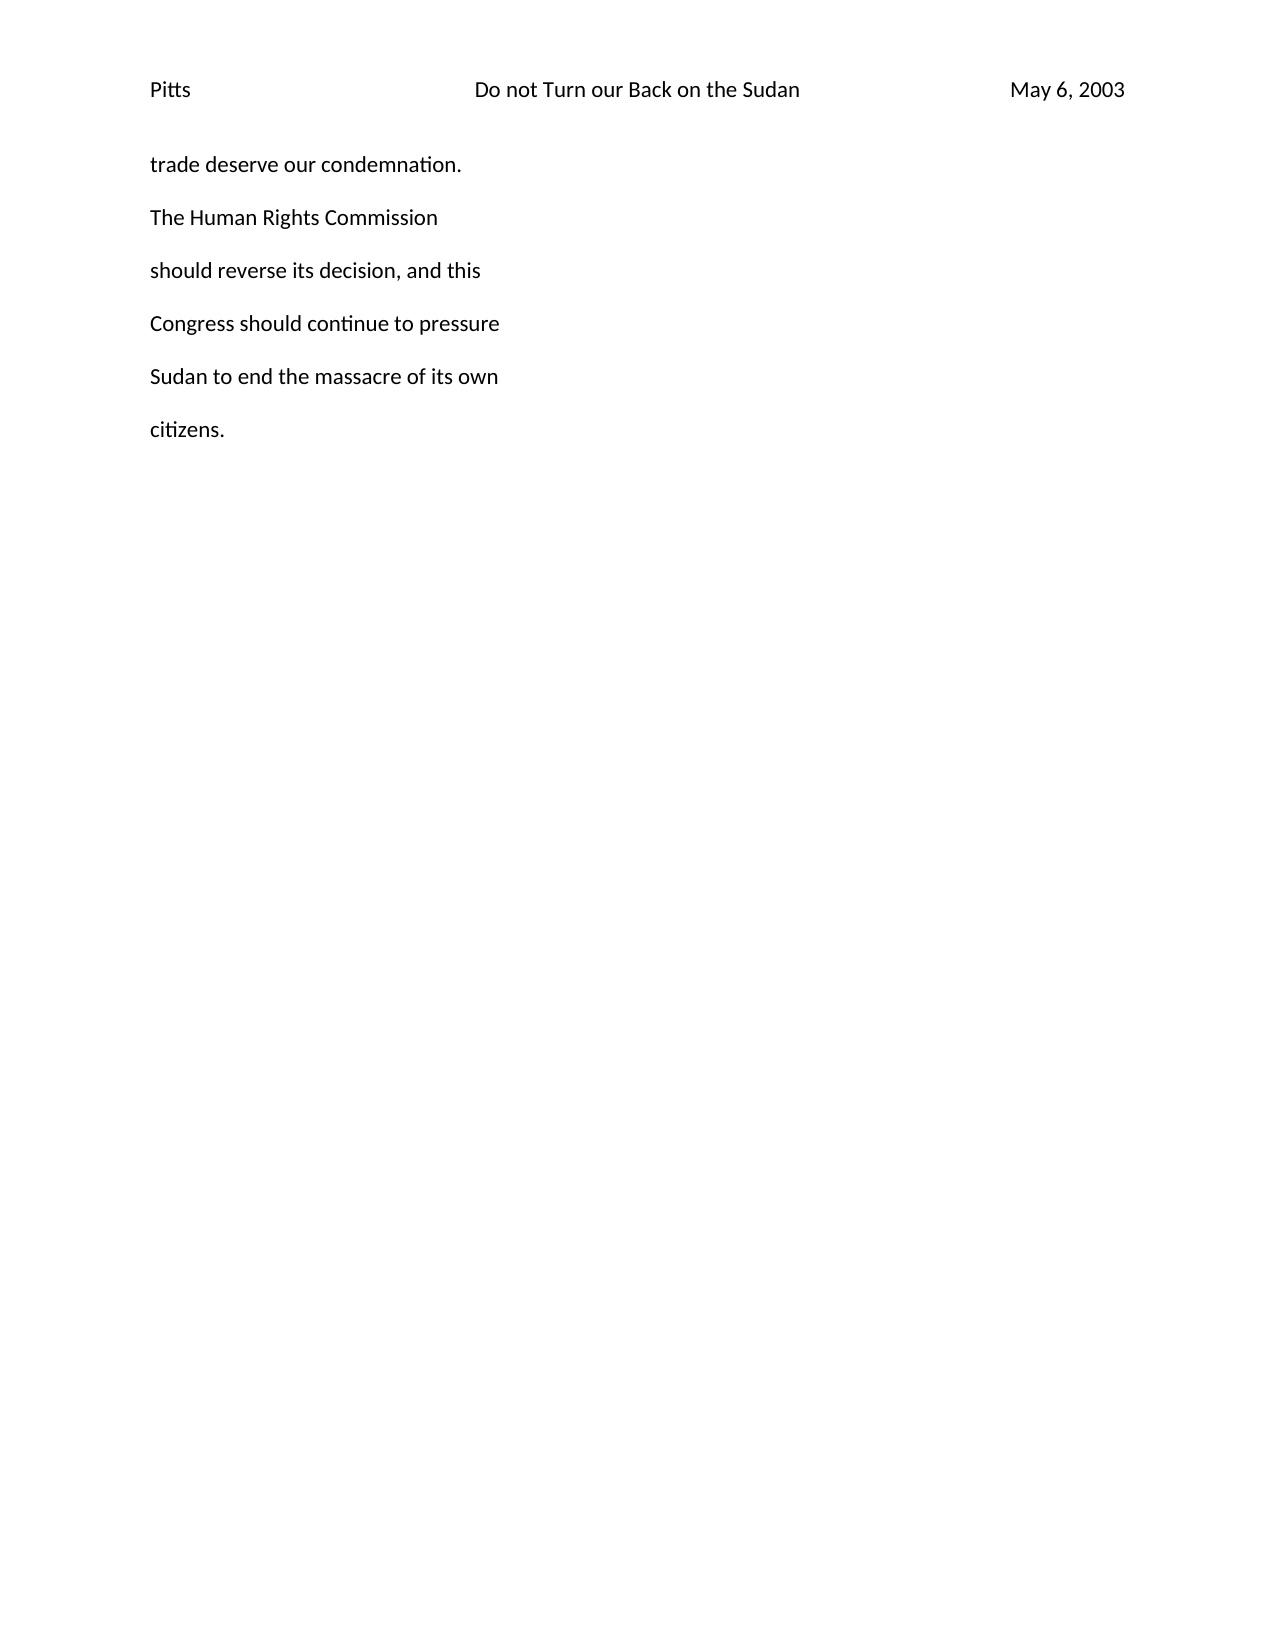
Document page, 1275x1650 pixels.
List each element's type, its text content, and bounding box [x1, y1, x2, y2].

text trade deserve our condemnation. [150, 150, 1125, 178]
text Congress should continue to pressure [150, 309, 1125, 337]
text should reverse its decision, and this [150, 256, 1125, 284]
text Sudan to end the massacre of its own [150, 362, 1125, 390]
text The Human Rights Commission [150, 203, 1125, 231]
text citizens. [150, 415, 1125, 443]
